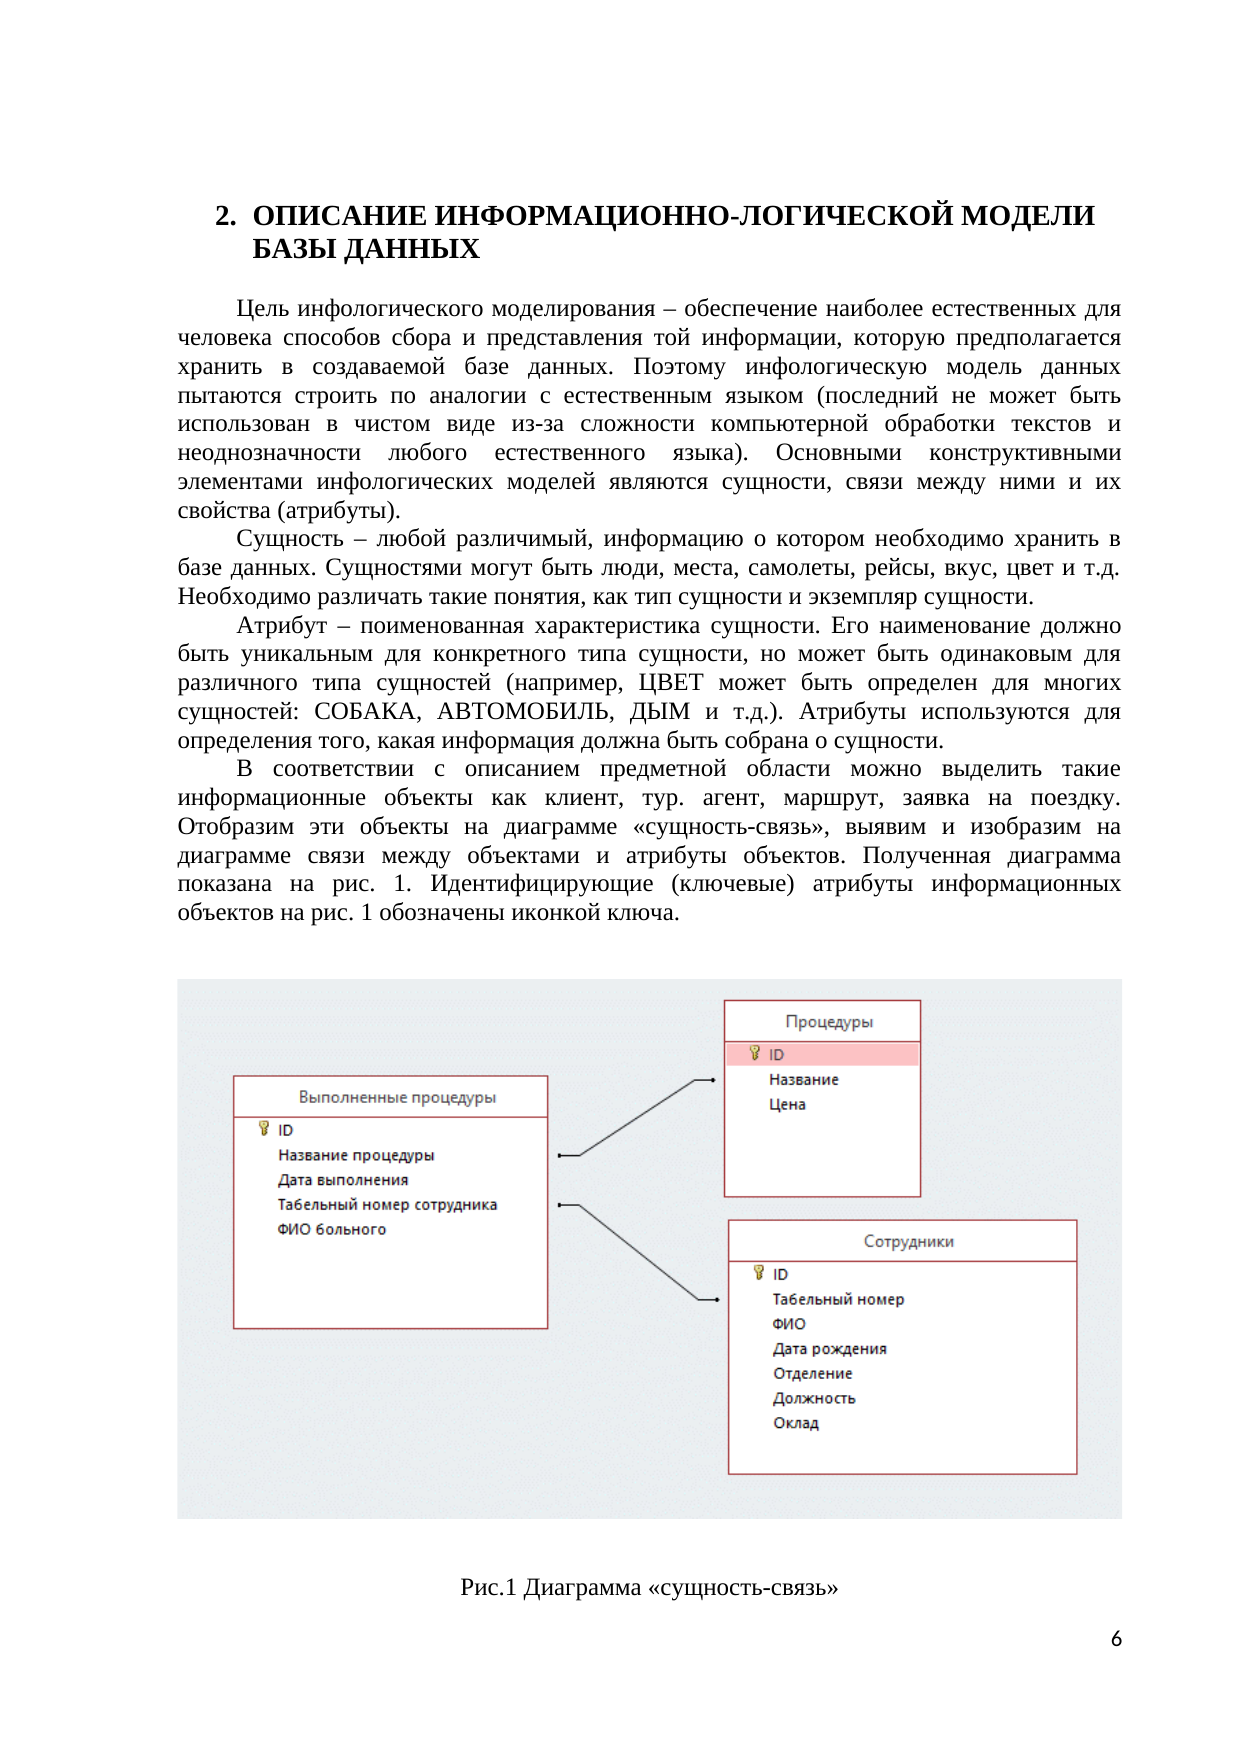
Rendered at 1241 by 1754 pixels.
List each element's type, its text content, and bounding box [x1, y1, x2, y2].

text В соответствии с описанием предметной области можно выделить такие информационные объекты как клиент, тур. агент, маршрут, заявка на поездку. Отобразим эти объекты на диаграмме «сущность-связь», выявим и изобразим на диаграмме связи между объектами и атрибуты объектов. Полученная диаграмма показана на рис. 1. Идентифицирующие (ключевые) атрибуты информационных объектов на рис. 1 обозначены иконкой ключа. [177, 753, 1122, 926]
subtitle ОПИСАНИЕ ИНФОРМАЦИОННО-ЛОГИЧЕСКОЙ МОДЕЛИ БАЗЫ ДАННЫХ [215, 198, 1122, 265]
picture [177, 979, 1123, 1519]
text Сущность – любой различимый, информацию о котором необходимо хранить в базе данных. Сущностями могут быть люди, места, самолеты, рейсы, вкус, цвет и т.д. Необходимо различать такие понятия, как тип сущности и экземпляр сущности. [177, 523, 1122, 610]
text Цель инфологического моделирования – обеспечение наиболее естественных для человека способов сбора и представления той информации, которую предполагается хранить в создаваемой базе данных. Поэтому инфологическую модель данных пытаются строить по аналогии с естественным языком (последний не может быть использован в чистом виде из-за сложности компьютерной обработки текстов и неоднозначности любого естественного языка). Основными конструктивными элементами инфологических моделей являются сущности, связи между ними и их свойства (атрибуты). [177, 293, 1122, 523]
text Рис.1 Диаграмма «сущность-связь» [177, 1572, 1122, 1600]
text Атрибут – поименованная характеристика сущности. Его наименование должно быть уникальным для конкретного типа сущности, но может быть одинаковым для различного типа сущностей (например, ЦВЕТ может быть определен для многих сущностей: СОБАКА, АВТОМОБИЛЬ, ДЫМ и т.д.). Атрибуты используются для определения того, какая информация должна быть собрана о сущности. [177, 610, 1122, 753]
